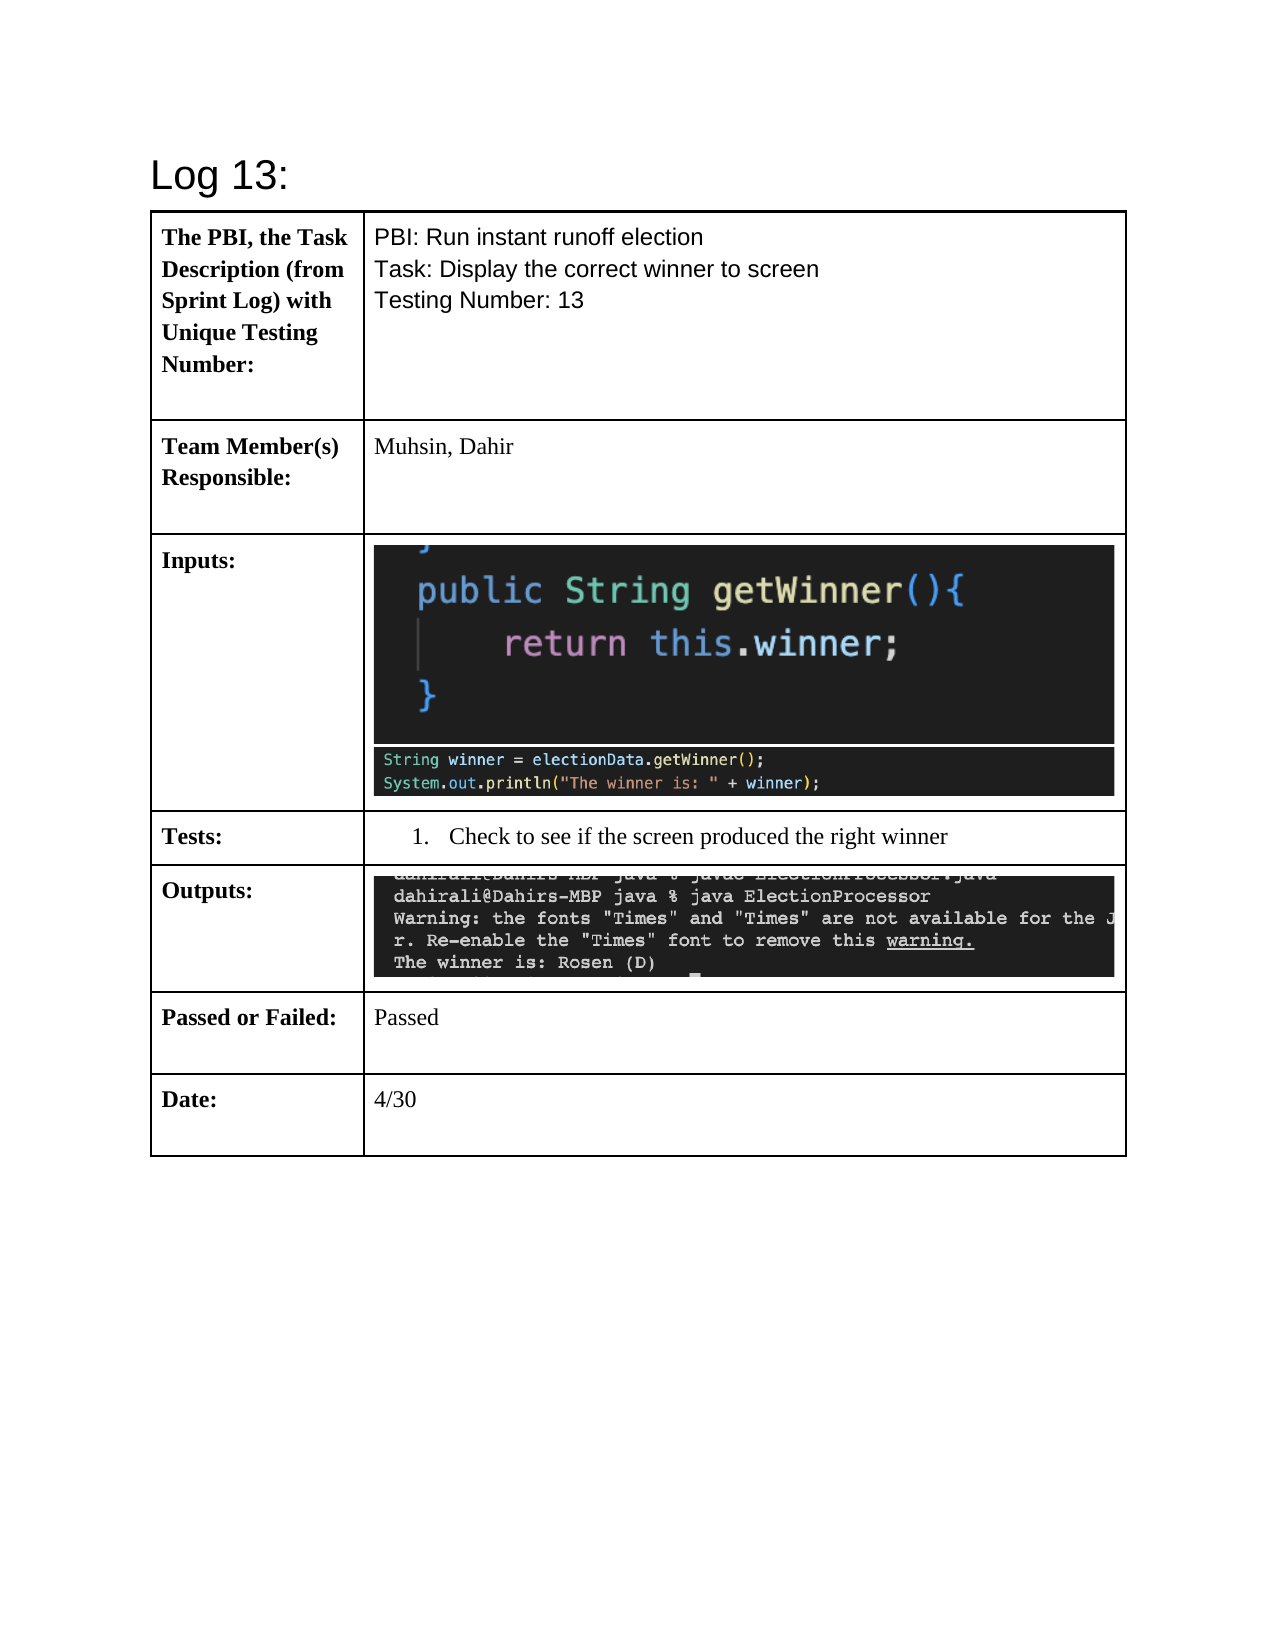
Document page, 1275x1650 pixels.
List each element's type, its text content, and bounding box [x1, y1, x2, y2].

table_cell Check to see if the screen produced the right winner [365, 812, 1125, 864]
table_cell Tests: [152, 812, 363, 864]
table_header PBI: Run instant runoff election Task: Display the correct winner to screen Testing Number: 13 [365, 213, 1125, 419]
table_cell Passed or Failed: [152, 993, 363, 1073]
picture [373, 545, 1115, 744]
table_cell Date: [152, 1075, 363, 1155]
table_cell [365, 535, 1125, 809]
table_cell Muhsin, Dahir [365, 421, 1125, 533]
table_cell Outputs: [152, 866, 363, 991]
table_cell 4/30 [365, 1075, 1125, 1155]
picture [373, 747, 1115, 796]
table_header The PBI, the Task Description (from Sprint Log) with Unique Testing Number: [152, 213, 363, 419]
table_cell Inputs: [152, 535, 363, 809]
subtitle Log 13: [150, 150, 1125, 198]
table_cell [365, 866, 1125, 991]
picture [373, 876, 1115, 977]
table_cell Team Member(s) Responsible: [152, 421, 363, 533]
table_cell Passed [365, 993, 1125, 1073]
